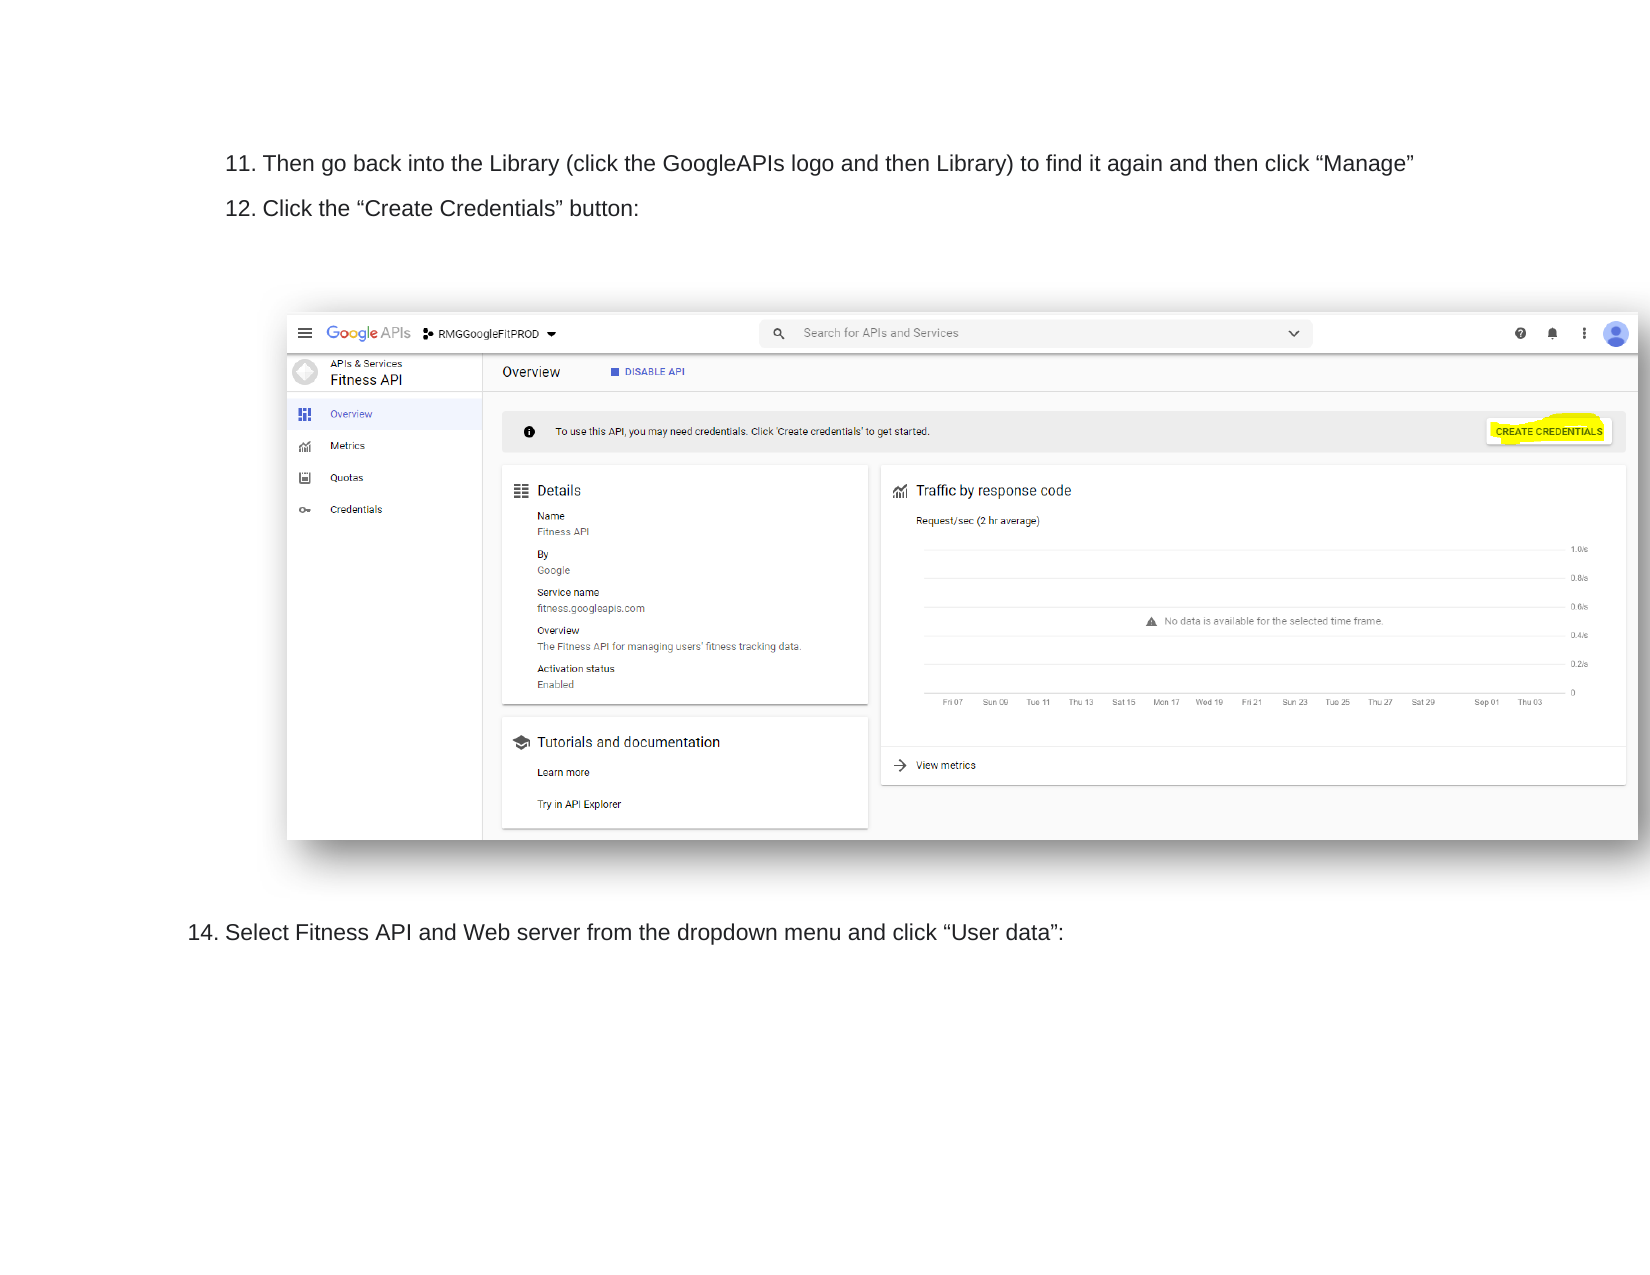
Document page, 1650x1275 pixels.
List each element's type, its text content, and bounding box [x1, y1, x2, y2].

list Then go back into the Library (click the GoogleAPIs logo and then Library) to find it again and then click “Manage” [225, 150, 1500, 176]
list Select Fitness API and Web server from the dropdown menu and click “User data”: [187, 919, 1500, 945]
picture [287, 312, 1638, 840]
list Click the “Create Credentials” button: [225, 195, 1500, 221]
